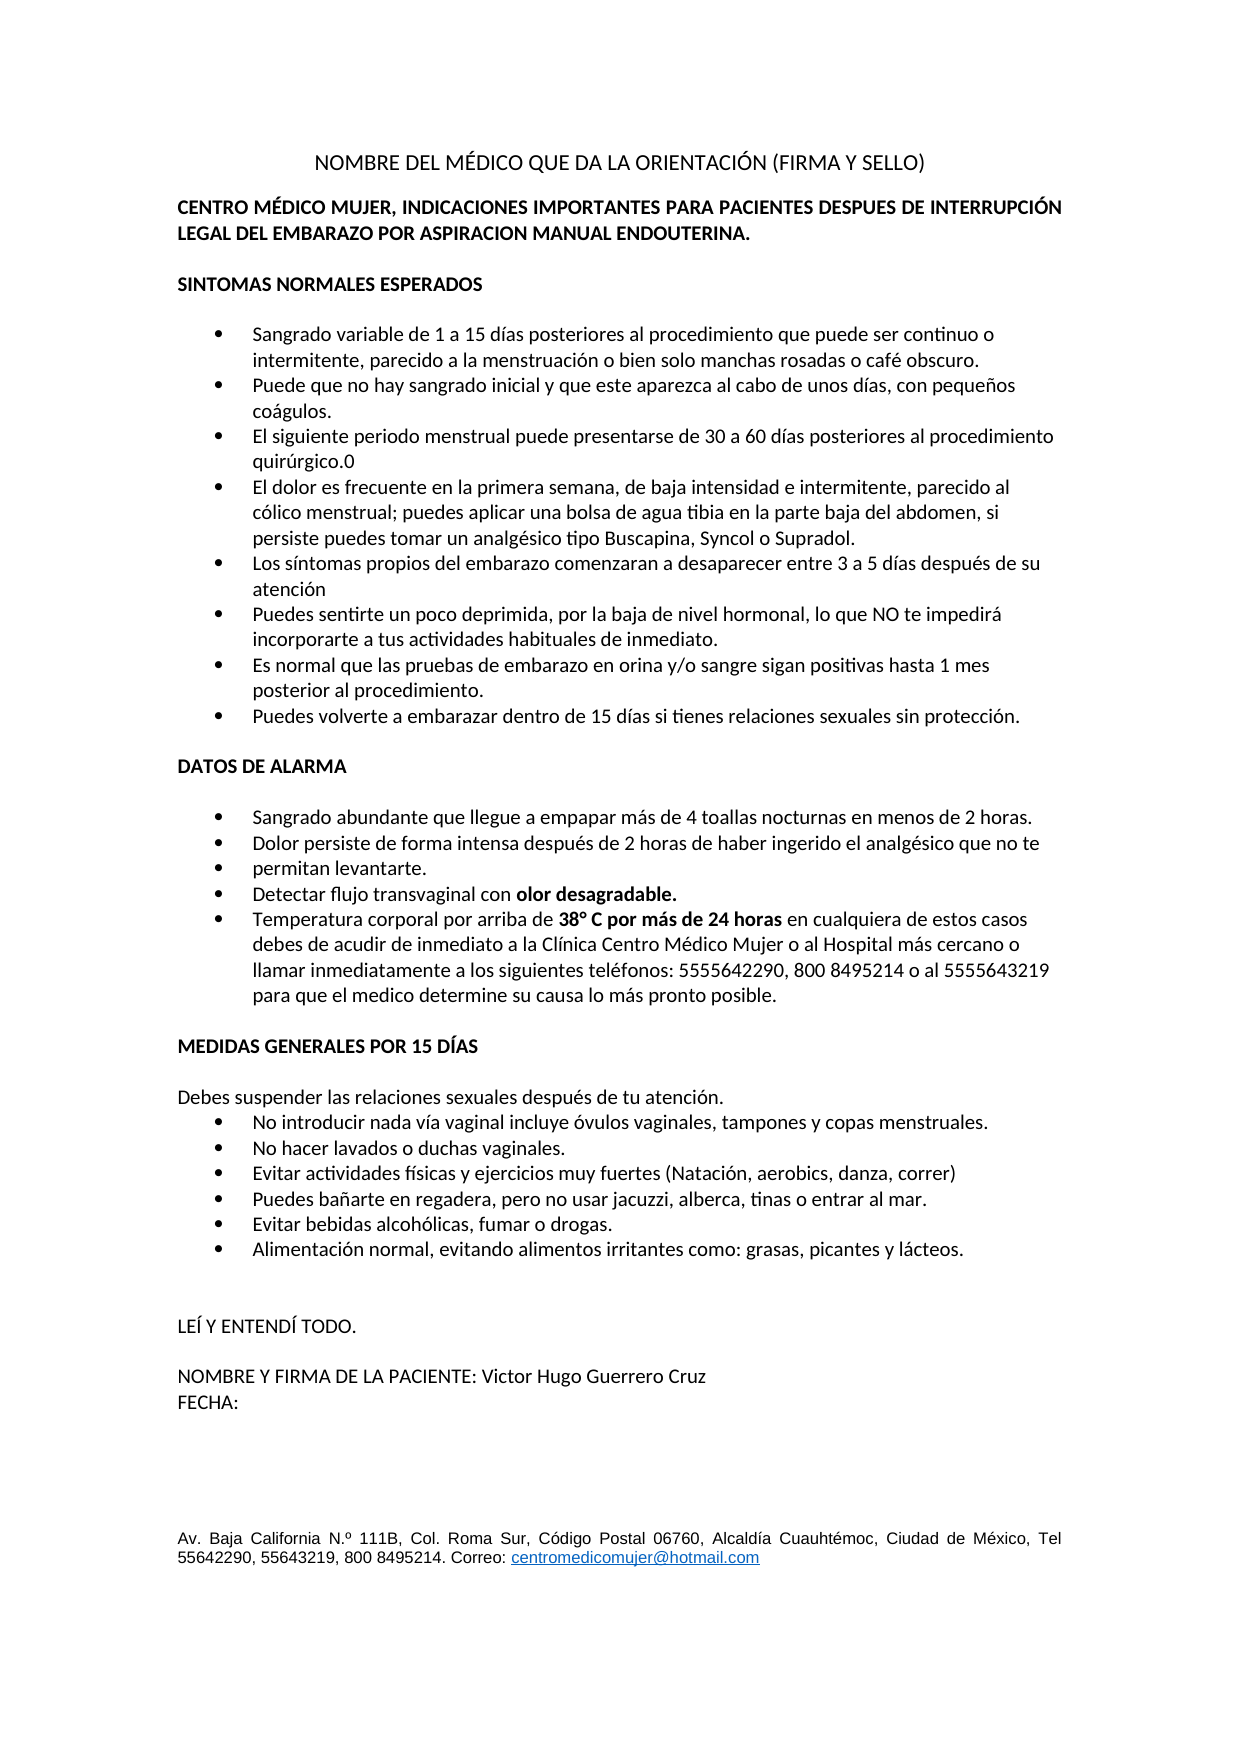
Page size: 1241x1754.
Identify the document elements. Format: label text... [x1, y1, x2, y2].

list ﻿﻿Detectar flujo transvaginal con olor desagradable. [215, 881, 1063, 906]
list ﻿﻿Puede que no hay sangrado inicial y que este aparezca al cabo de unos días, con pequeños coágulos. [215, 372, 1063, 423]
list ﻿﻿Puedes sentirte un poco deprimida, por la baja de nivel hormonal, lo que NO te impedirá incorporarte a tus actividades habituales de inmediato. [215, 601, 1063, 652]
list Evitar bebidas alcohólicas, fumar o drogas. [215, 1211, 1063, 1237]
list ﻿﻿El dolor es frecuente en la primera semana, de baja intensidad e intermitente, parecido al cólico menstrual; puedes aplicar una bolsa de agua tibia en la parte baja del abdomen, si persiste puedes tomar un analgésico tipo Buscapina, Syncol o Supradol. [215, 474, 1063, 550]
list ﻿﻿Dolor persiste de forma intensa después de 2 horas de haber ingerido el analgésico que no te [215, 830, 1063, 855]
list permitan levantarte. [215, 855, 1063, 881]
list ﻿﻿Es normal que las pruebas de embarazo en orina y/o sangre sigan positivas hasta 1 mes posterior al procedimiento. [215, 652, 1063, 703]
list ﻿﻿Temperatura corporal por arriba de 38° C por más de 24 horas en cualquiera de estos casos debes de acudir de inmediato a la Clínica Centro Médico Mujer o al Hospital más cercano o llamar inmediatamente a los siguientes teléfonos: 5555642290, 800 8495214 o al 5555643219 para que el medico determine su causa lo más pronto posible. [215, 906, 1063, 1008]
text DATOS DE ALARMA [177, 754, 1063, 779]
text NOMBRE DEL MÉDICO QUE DA LA ORIENTACIÓN (FIRMA Y SELLO) [177, 148, 1063, 176]
list ﻿﻿Sangrado variable de 1 a 15 días posteriores al procedimiento que puede ser continuo o intermitente, parecido a la menstruación o bien solo manchas rosadas o café obscuro. [215, 322, 1063, 372]
list ﻿﻿No introducir nada vía vaginal incluye óvulos vaginales, tampones y copas menstruales. [215, 1109, 1063, 1135]
text MEDIDAS GENERALES POR 15 DÍAS [177, 1033, 1063, 1059]
list ﻿﻿El siguiente periodo menstrual puede presentarse de 30 a 60 días posteriores al procedimiento quirúrgico.0 [215, 423, 1063, 474]
list Puedes bañarte en regadera, pero no usar jacuzzi, alberca, tinas o entrar al mar. [215, 1186, 1063, 1211]
text LEÍ Y ENTENDÍ TODO. [177, 1313, 1063, 1338]
list ﻿﻿Evitar actividades físicas y ejercicios muy fuertes (Natación, aerobics, danza, correr) [215, 1160, 1063, 1186]
list ﻿﻿No hacer lavados o duchas vaginales. [215, 1135, 1063, 1160]
text FECHA: [177, 1389, 1063, 1414]
list ﻿﻿Sangrado abundante que llegue a empapar más de 4 toallas nocturnas en menos de 2 horas. [215, 804, 1063, 830]
text Debes suspender las relaciones sexuales después de tu atención. [177, 1084, 1063, 1109]
text SINTOMAS NORMALES ESPERADOS [177, 271, 1063, 296]
text NOMBRE Y FIRMA DE LA PACIENTE: Victor Hugo Guerrero Cruz [177, 1364, 1063, 1389]
text CENTRO MÉDICO MUJER, INDICACIONES IMPORTANTES PARA PACIENTES DESPUES DE INTERRUPCIÓN LEGAL DEL EMBARAZO POR ASPIRACION MANUAL ENDOUTERINA. [177, 194, 1063, 245]
list Alimentación normal, evitando alimentos irritantes como: grasas, picantes y lácteos. [215, 1237, 1063, 1262]
list ﻿﻿Los síntomas propios del embarazo comenzaran a desaparecer entre 3 a 5 días después de su atención [215, 550, 1063, 601]
list ﻿﻿Puedes volverte a embarazar dentro de 15 días si tienes relaciones sexuales sin protección. [215, 703, 1063, 728]
